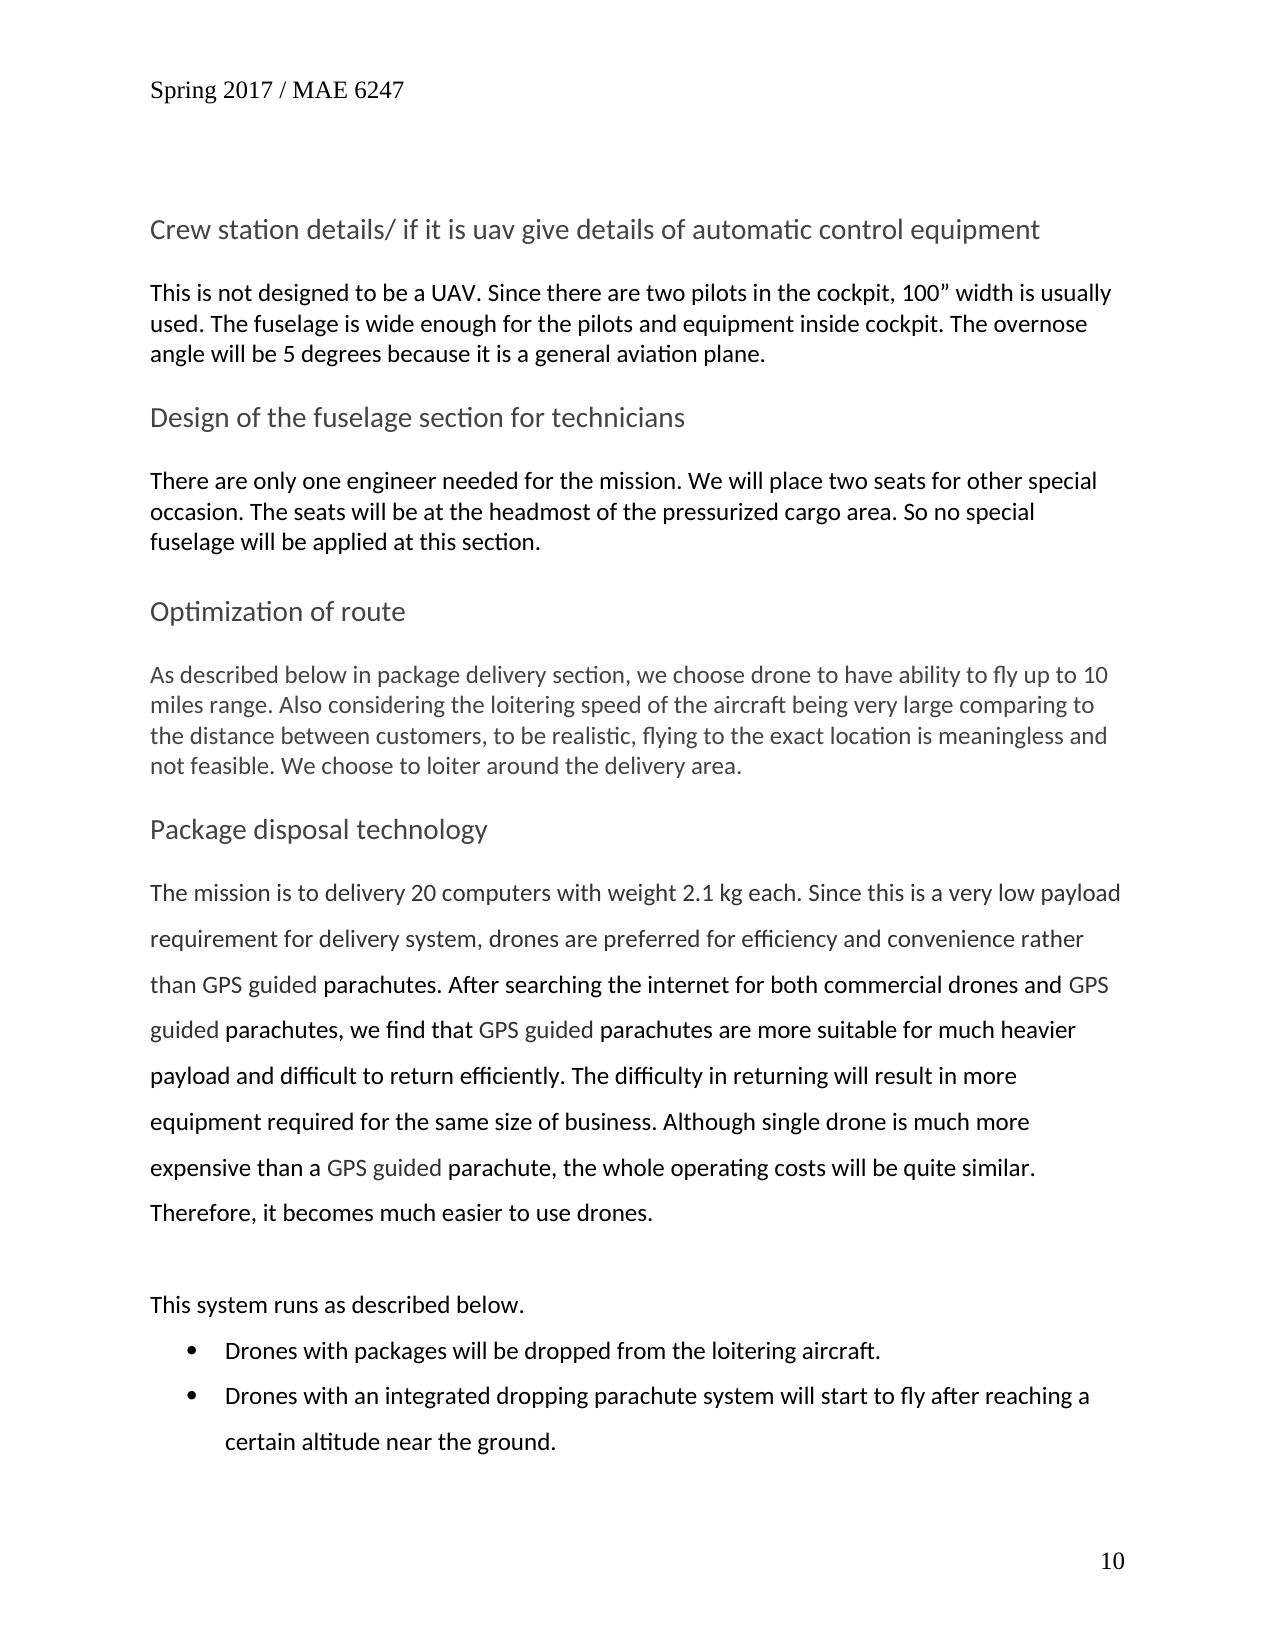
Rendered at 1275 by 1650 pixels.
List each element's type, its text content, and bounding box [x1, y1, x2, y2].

text This system runs as described below. [150, 1289, 1125, 1319]
text Crew station details/ if it is uav give details of automatic control equipment [150, 211, 1125, 247]
text Optimization of route [150, 593, 1125, 628]
text The mission is to delivery 20 computers with weight 2.1 kg each. Since this is a very low payload requirement for delivery system, drones are preferred for efficiency and convenience rather than GPS guided parachutes. After searching the internet for both commercial drones and GPS guided parachutes, we find that GPS guided parachutes are more suitable for much heavier payload and difficult to return efficiently. The difficulty in returning will result in more equipment required for the same size of business. Although single drone is much more expensive than a GPS guided parachute, the whole operating costs will be quite similar. Therefore, it becomes much easier to use drones. [150, 877, 1125, 1228]
text Design of the fuselage section for technicians [150, 399, 1125, 435]
list Drones with an integrated dropping parachute system will start to fly after reaching a certain altitude near the ground. [187, 1381, 1125, 1457]
text There are only one engineer needed for the mission. We will place two seats for other special occasion. The seats will be at the headmost of the pressurized cargo area. So no special fuselage will be applied at this section. [150, 465, 1125, 557]
text Package disposal technology [150, 811, 1125, 847]
list Drones with packages will be dropped from the loitering aircraft. [187, 1335, 1125, 1365]
text As described below in package delivery section, we choose drone to have ability to fly up to 10 miles range. Also considering the loitering speed of the aircraft being very large comparing to the distance between customers, to be realistic, flying to the exact location is meaningless and not feasible. We choose to loiter around the delivery area. [150, 659, 1125, 781]
text This is not designed to be a UAV. Since there are two pilots in the cockpit, 100” width is usually used. The fuselage is wide enough for the pilots and equipment inside cockpit. The overnose angle will be 5 degrees because it is a general aviation plane. [150, 277, 1125, 369]
